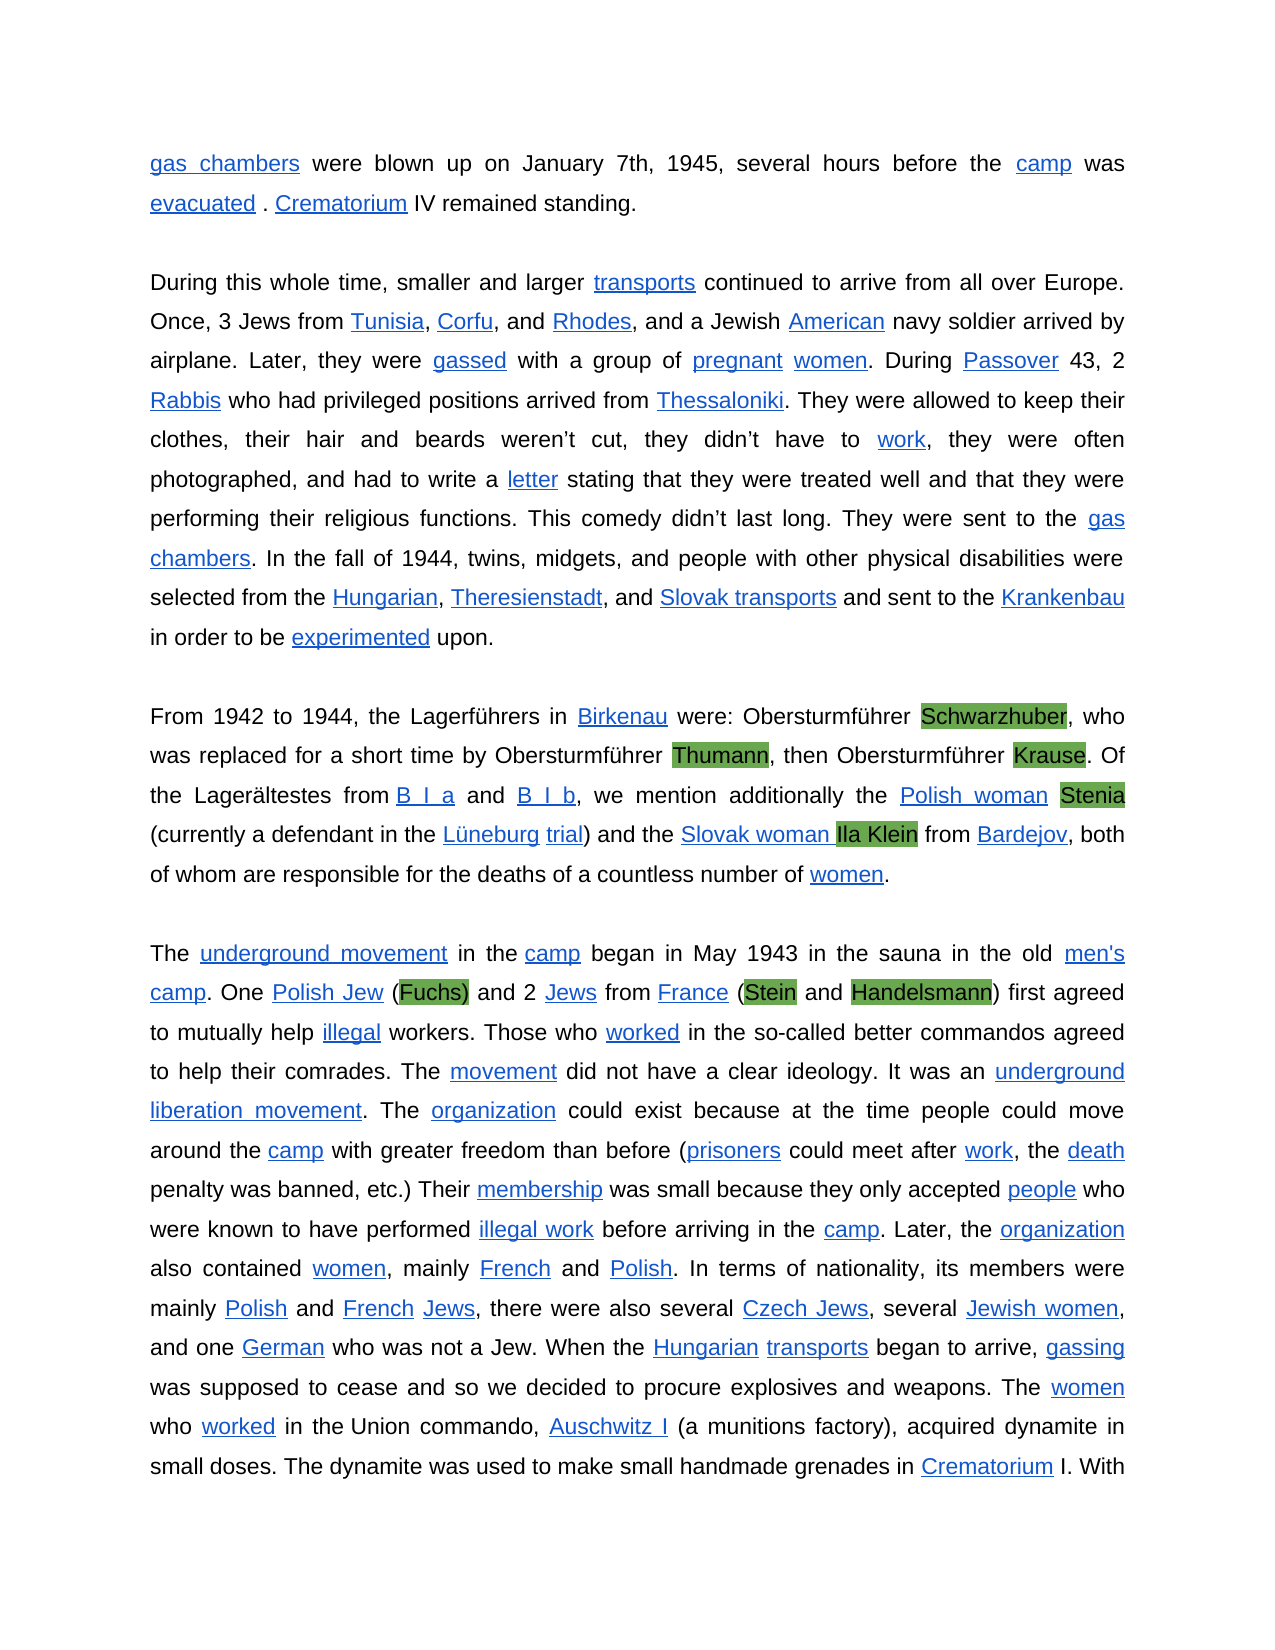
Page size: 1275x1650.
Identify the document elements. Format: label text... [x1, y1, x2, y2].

text From 1942 to 1944, the Lagerführers in Birkenau were: Obersturmführer Schwarzhuber, who was replaced for a short time by Obersturmführer Thumann, then Obersturmführer Krause. Of the Lagerältestes from B I a and B I b, we mention additionally the Polish woman Stenia (currently a defendant in the Lüneburg trial) and the Slovak woman Ila Klein from Bardejov, both of whom are responsible for the deaths of a countless number of women. [150, 703, 1125, 887]
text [150, 150, 1125, 216]
text During this whole time, smaller and larger transports continued to arrive from all over Europe. Once, 3 Jews from Tunisia, Corfu, and Rhodes, and a Jewish American navy soldier arrived by airplane. Later, they were gassed with a group of pregnant women. During Passover 43, 2 Rabbis who had privileged positions arrived from Thessaloniki. They were allowed to keep their clothes, their hair and beards weren’t cut, they didn’t have to work, they were often photographed, and had to write a letter stating that they were treated well and that they were performing their religious functions. This comedy didn’t last long. They were sent to the gas chambers. In the fall of 1944, twins, midgets, and people with other physical disabilities were selected from the Hungarian, Theresienstadt, and Slovak transports and sent to the Krankenbau in order to be experimented upon. [150, 268, 1125, 650]
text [150, 939, 1125, 1479]
